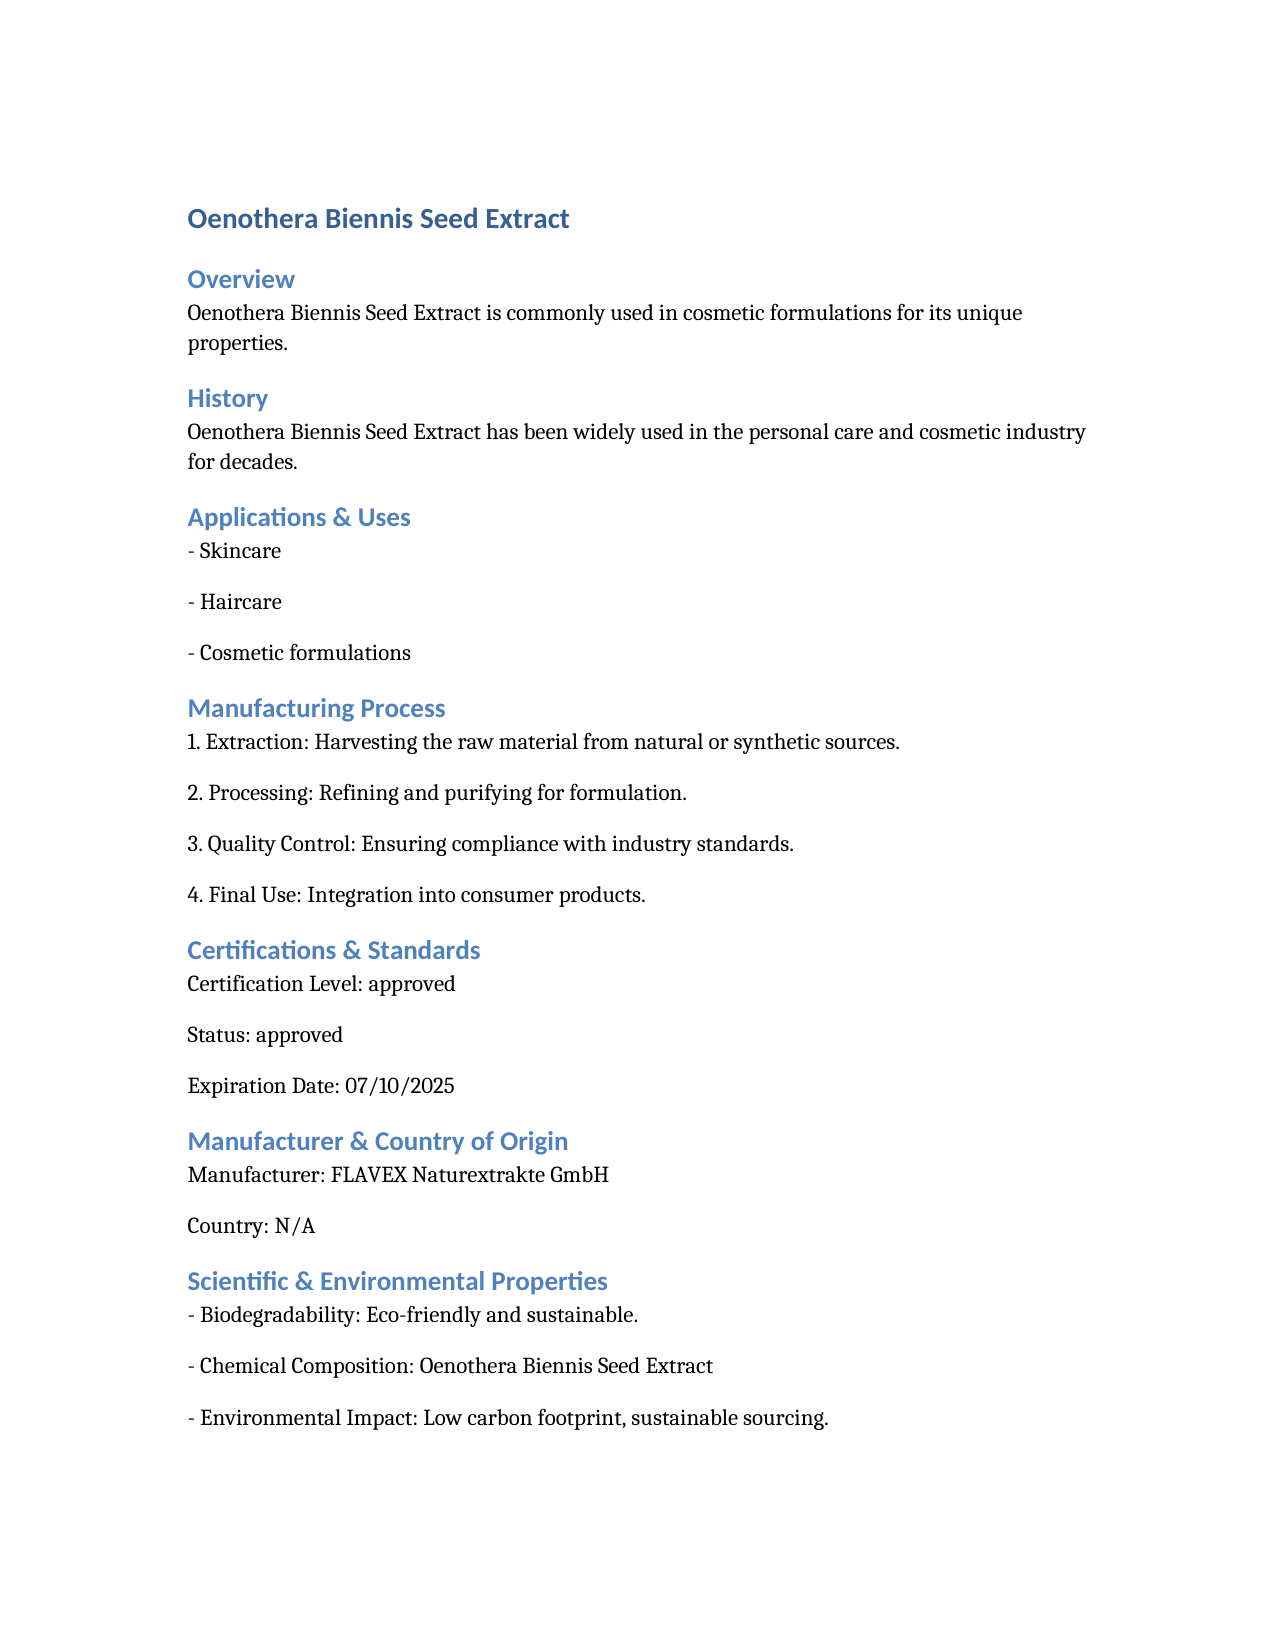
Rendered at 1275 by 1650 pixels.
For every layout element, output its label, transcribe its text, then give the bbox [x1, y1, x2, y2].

text - Chemical Composition: Oenothera Biennis Seed Extract [187, 1353, 1087, 1379]
subtitle Overview [187, 262, 1087, 295]
subtitle Applications & Uses [187, 500, 1087, 533]
text - Skincare [187, 538, 1087, 564]
subtitle Oenothera Biennis Seed Extract [187, 200, 1087, 236]
text Certification Level: approved [187, 971, 1087, 997]
text Manufacturer: FLAVEX Naturextrakte GmbH [187, 1162, 1087, 1188]
text - Biodegradability: Eco-friendly and sustainable. [187, 1302, 1087, 1328]
text - Environmental Impact: Low carbon footprint, sustainable sourcing. [187, 1404, 1087, 1431]
text - Haircare [187, 589, 1087, 615]
subtitle Manufacturer & Country of Origin [187, 1124, 1087, 1157]
text 3. Quality Control: Ensuring compliance with industry standards. [187, 831, 1087, 857]
text - Cosmetic formulations [187, 640, 1087, 666]
subtitle Certifications & Standards [187, 933, 1087, 966]
text Status: approved [187, 1022, 1087, 1048]
text Oenothera Biennis Seed Extract is commonly used in cosmetic formulations for its unique properties. [187, 300, 1087, 356]
subtitle History [187, 381, 1087, 414]
text 2. Processing: Refining and purifying for formulation. [187, 780, 1087, 806]
subtitle Scientific & Environmental Properties [187, 1264, 1087, 1297]
text Expiration Date: 07/10/2025 [187, 1073, 1087, 1099]
text 4. Final Use: Integration into consumer products. [187, 882, 1087, 908]
subtitle Manufacturing Process [187, 691, 1087, 724]
text Country: N/A [187, 1213, 1087, 1239]
text 1. Extraction: Harvesting the raw material from natural or synthetic sources. [187, 729, 1087, 755]
text Oenothera Biennis Seed Extract has been widely used in the personal care and cosmetic industry for decades. [187, 419, 1087, 475]
